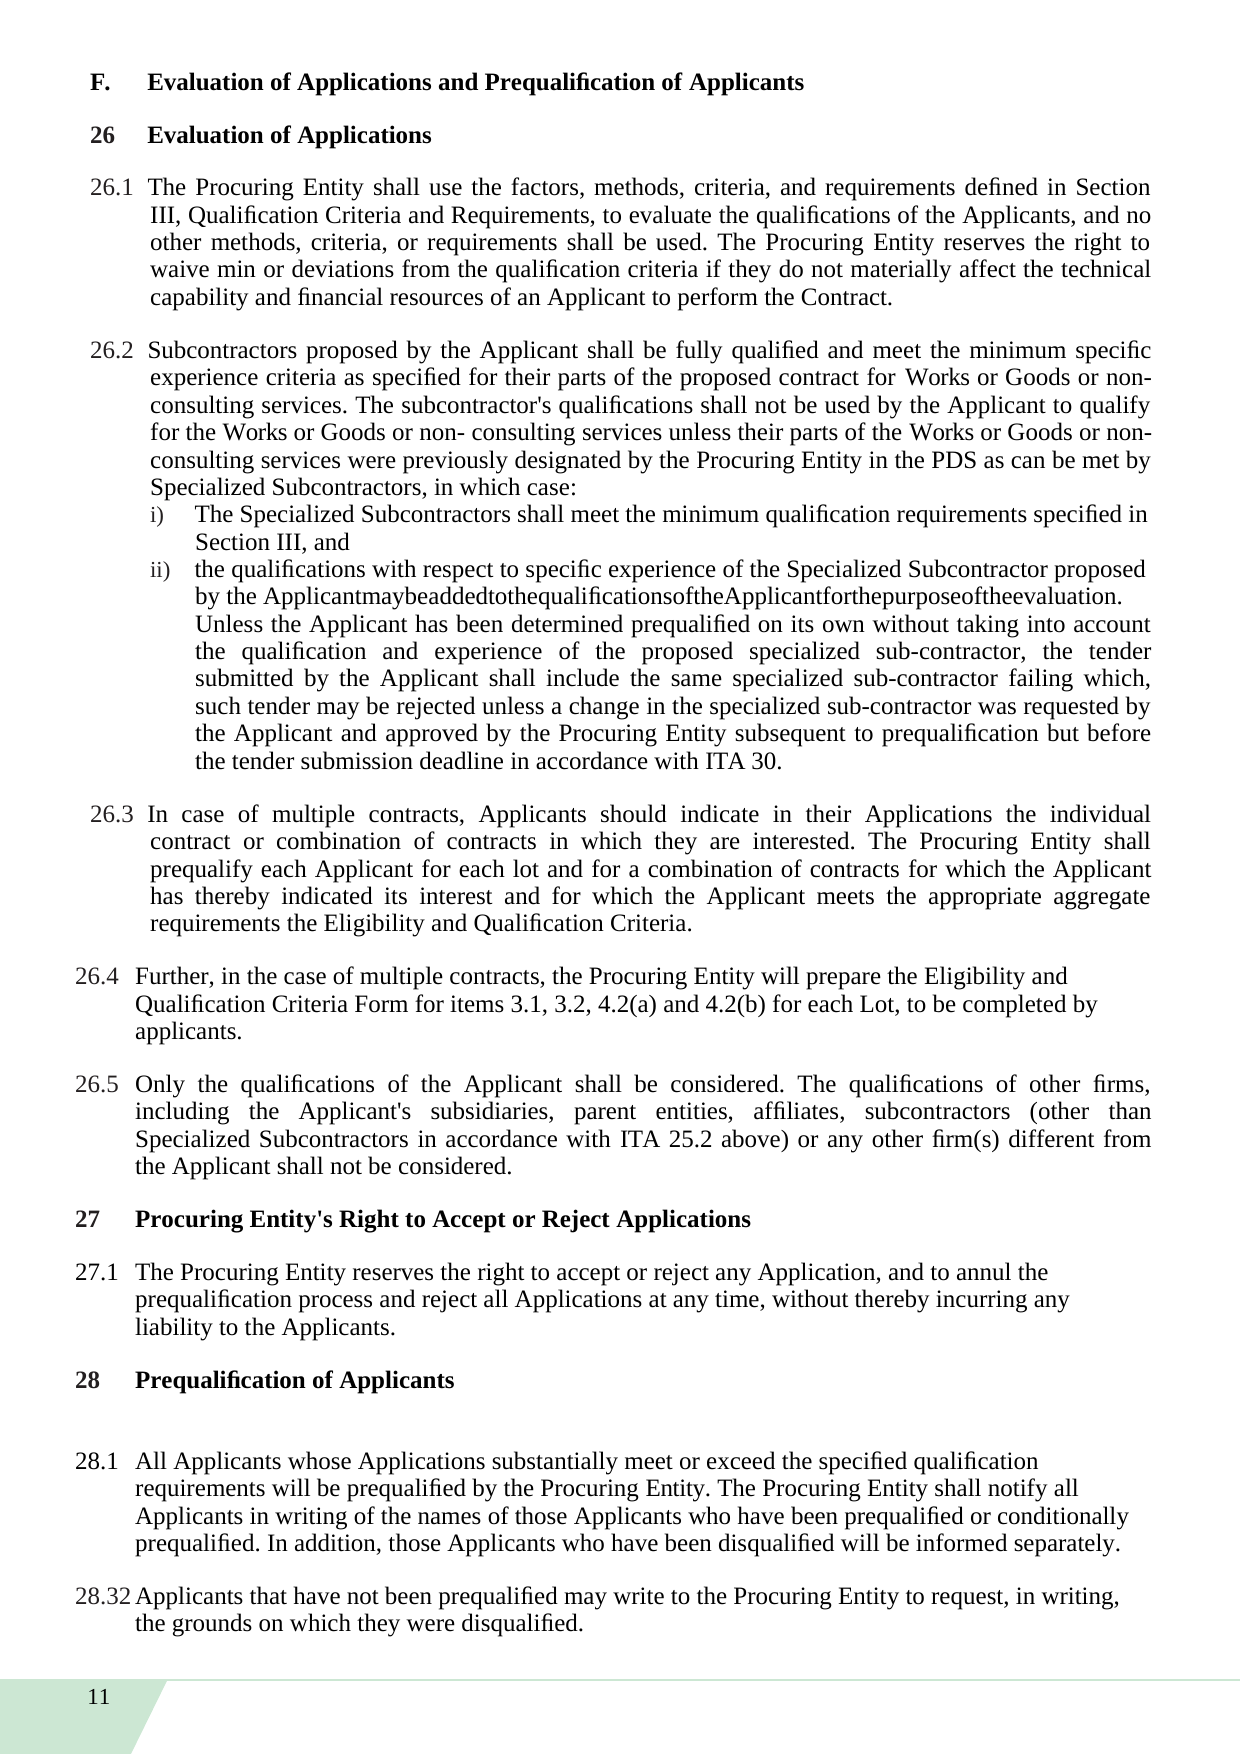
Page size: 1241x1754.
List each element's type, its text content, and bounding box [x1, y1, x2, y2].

subtitle Prequaliﬁcation of Applicants [75, 1365, 1240, 1394]
subtitle F. Evaluation of Applications and Prequaliﬁcation of Applicants [90, 67, 1240, 95]
text 28.1 All Applicants whose Applications substantially meet or exceed the speciﬁed qualiﬁcation requirements will be prequaliﬁed by the Procuring Entity. The Procuring Entity shall notify all Applicants in writing of the names of those Applicants who have been prequaliﬁed or conditionally prequaliﬁed. In addition, those Applicants who have been disqualiﬁed will be informed separately. [75, 1447, 1152, 1557]
text 27.1 The Procuring Entity reserves the right to accept or reject any Application, and to annul the prequaliﬁcation process and reject all Applications at any time, without thereby incurring any liability to the Applicants. [75, 1258, 1152, 1341]
subtitle Evaluation of Applications [90, 120, 1240, 148]
list the qualiﬁcations with respect to speciﬁc experience of the Specialized Subcontractor proposed by the ApplicantmaybeaddedtothequaliﬁcationsoftheApplicantforthepurposeoftheevaluation. [150, 556, 1152, 610]
list Subcontractors proposed by the Applicant shall be fully qualiﬁed and meet the minimum speciﬁc experience criteria as speciﬁed for their parts of the proposed contract for Works or Goods or non-consulting services. The subcontractor's qualiﬁcations shall not be used by the Applicant to qualify for the Works or Goods or non- consulting services unless their parts of the Works or Goods or non-consulting services were previously designated by the Procuring Entity in the PDS as can be met by Specialized Subcontractors, in which case: [90, 337, 1152, 501]
list The Procuring Entity shall use the factors, methods, criteria, and requirements deﬁned in Section III, Qualiﬁcation Criteria and Requirements, to evaluate the qualiﬁcations of the Applicants, and no other methods, criteria, or requirements shall be used. The Procuring Entity reserves the right to waive min or deviations from the qualiﬁcation criteria if they do not materially affect the technical capability and ﬁnancial resources of an Applicant to perform the Contract. [90, 174, 1152, 311]
list Applicants that have not been prequaliﬁed may write to the Procuring Entity to request, in writing, the grounds on which they were disqualiﬁed. [75, 1583, 1152, 1637]
subtitle Procuring Entity's Right to Accept or Reject Applications [75, 1204, 1240, 1233]
list Only the qualiﬁcations of the Applicant shall be considered. The qualiﬁcations of other ﬁrms, including the Applicant's subsidiaries, parent entities, afﬁliates, subcontractors (other than Specialized Subcontractors in accordance with ITA 25.2 above) or any other ﬁrm(s) different from the Applicant shall not be considered. [75, 1070, 1152, 1180]
list The Specialized Subcontractors shall meet the minimum qualiﬁcation requirements speciﬁed in Section III, and [150, 501, 1152, 556]
list Further, in the case of multiple contracts, the Procuring Entity will prepare the Eligibility and Qualiﬁcation Criteria Form for items 3.1, 3.2, 4.2(a) and 4.2(b) for each Lot, to be completed by applicants. [75, 963, 1152, 1045]
text Unless the Applicant has been determined prequaliﬁed on its own without taking into account the qualiﬁcation and experience of the proposed specialized sub-contractor, the tender submitted by the Applicant shall include the same specialized sub-contractor failing which, such tender may be rejected unless a change in the specialized sub-contractor was requested by the Applicant and approved by the Procuring Entity subsequent to prequaliﬁcation but before the tender submission deadline in accordance with ITA 30. [195, 610, 1152, 774]
list In case of multiple contracts, Applicants should indicate in their Applications the individual contract or combination of contracts in which they are interested. The Procuring Entity shall prequalify each Applicant for each lot and for a combination of contracts for which the Applicant has thereby indicated its interest and for which the Applicant meets the appropriate aggregate requirements the Eligibility and Qualiﬁcation Criteria. [90, 800, 1152, 937]
